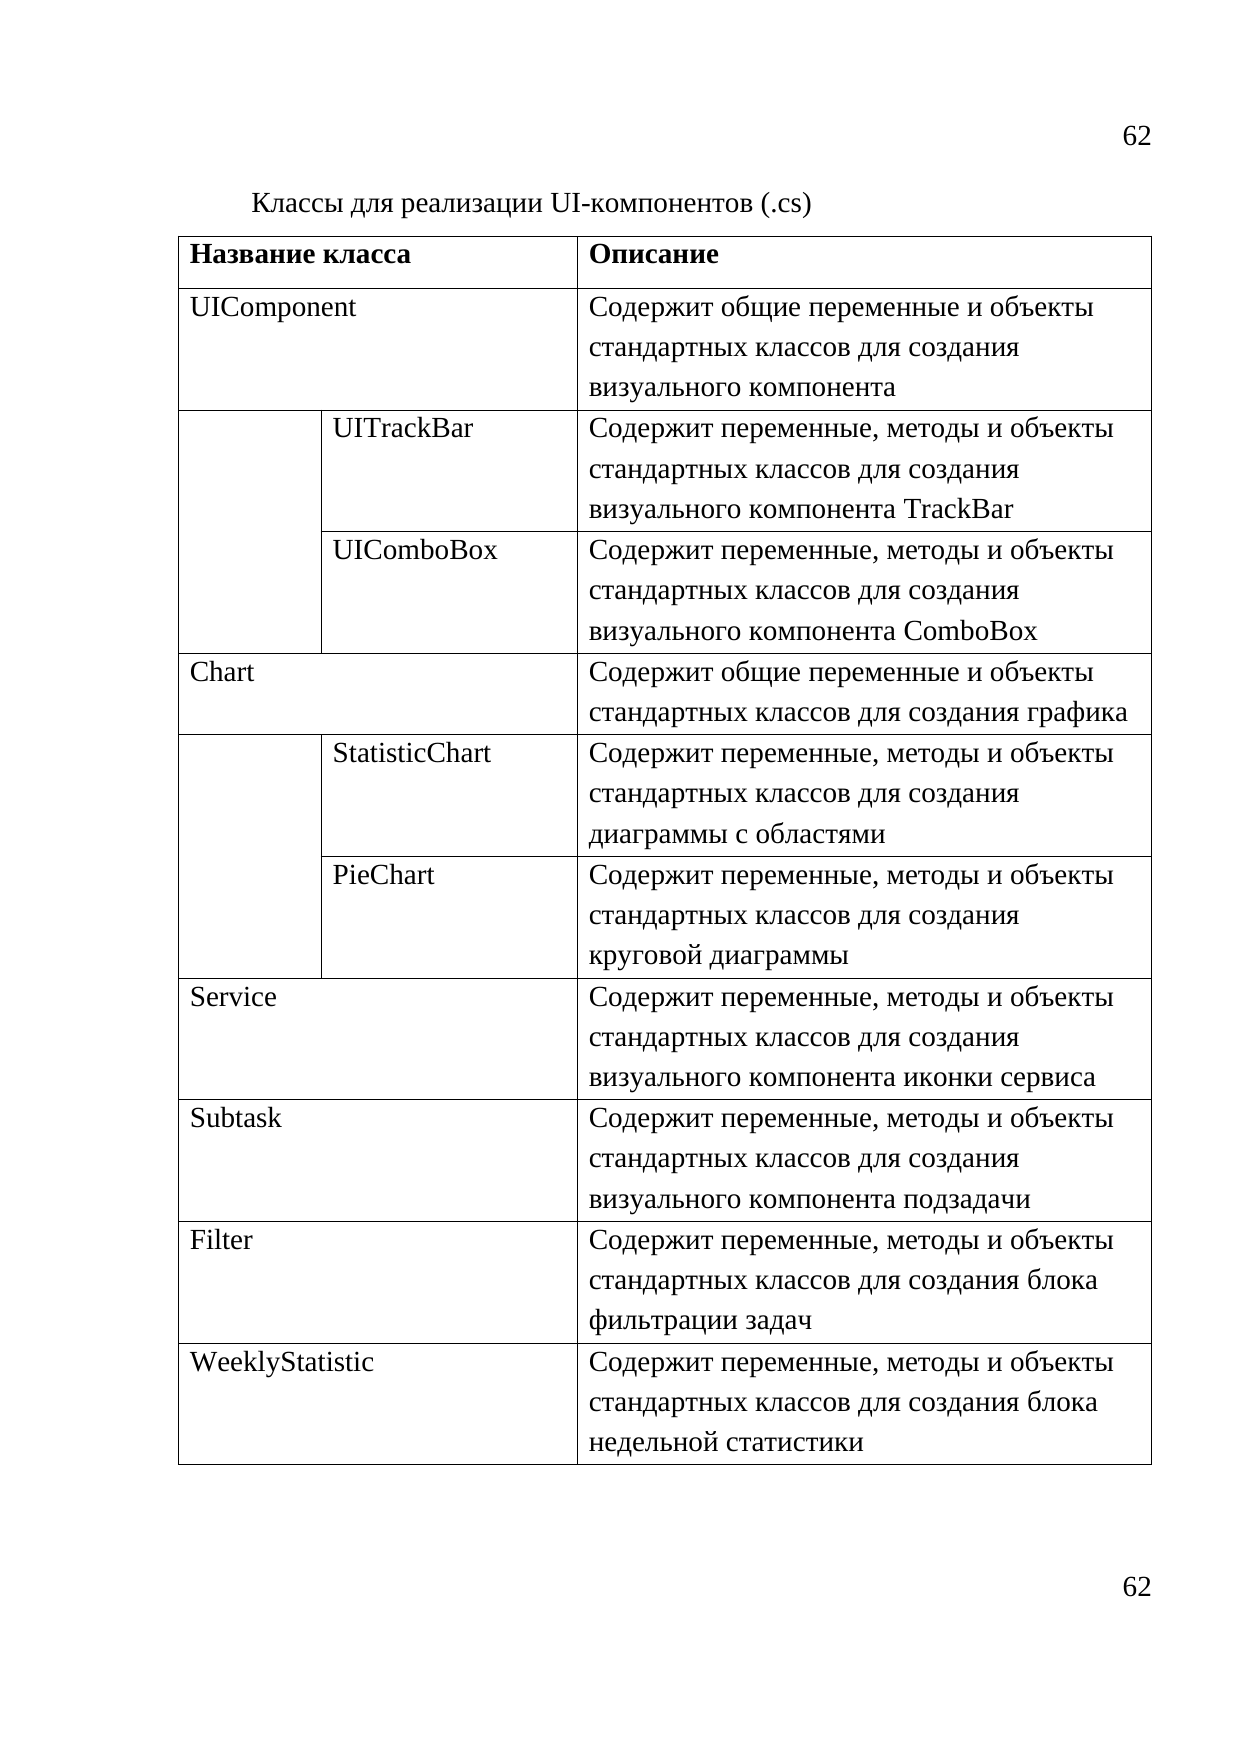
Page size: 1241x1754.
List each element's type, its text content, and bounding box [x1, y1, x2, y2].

table_cell Chart [179, 654, 577, 734]
table_cell Содержит переменные, методы и объекты стандартных классов для создания диаграммы с областями [578, 735, 1151, 856]
table_cell [179, 411, 321, 653]
table_cell UIComponent [179, 289, 577, 409]
table_cell Содержит общие переменные и объекты стандартных классов для создания визуального компонента [578, 289, 1151, 409]
table_cell Содержит переменные, методы и объекты стандартных классов для создания блока фильтрации задач [578, 1222, 1151, 1343]
table_header Название класса [179, 237, 577, 288]
table_cell UIComboBox [322, 532, 577, 653]
table_cell Subtask [179, 1100, 577, 1221]
table_cell Содержит общие переменные и объекты стандартных классов для создания графика [578, 654, 1151, 734]
table_cell Содержит переменные, методы и объекты стандартных классов для создания круговой диаграммы [578, 857, 1151, 978]
table_cell WeeklyStatistic [179, 1344, 577, 1464]
table_cell Service [179, 979, 577, 1099]
table_cell PieChart [322, 857, 577, 978]
table_cell Содержит переменные, методы и объекты стандартных классов для создания визуального компонента иконки сервиса [578, 979, 1151, 1099]
table_cell Содержит переменные, методы и объекты стандартных классов для создания блока недельной статистики [578, 1344, 1151, 1464]
table_cell Содержит переменные, методы и объекты стандартных классов для создания визуального компонента подзадачи [578, 1100, 1151, 1221]
table_cell UITrackBar [322, 411, 577, 531]
table_cell Содержит переменные, методы и объекты стандартных классов для создания визуального компонента TrackBar [578, 411, 1151, 531]
table_cell StatisticChart [322, 735, 577, 856]
table_cell Содержит переменные, методы и объекты стандартных классов для создания визуального компонента ComboBox [578, 532, 1151, 653]
table_header Описание [578, 237, 1151, 288]
table_cell Filter [179, 1222, 577, 1343]
table_cell [179, 735, 321, 978]
text Классы для реализации UI-компонентов (.cs) [177, 185, 1152, 219]
